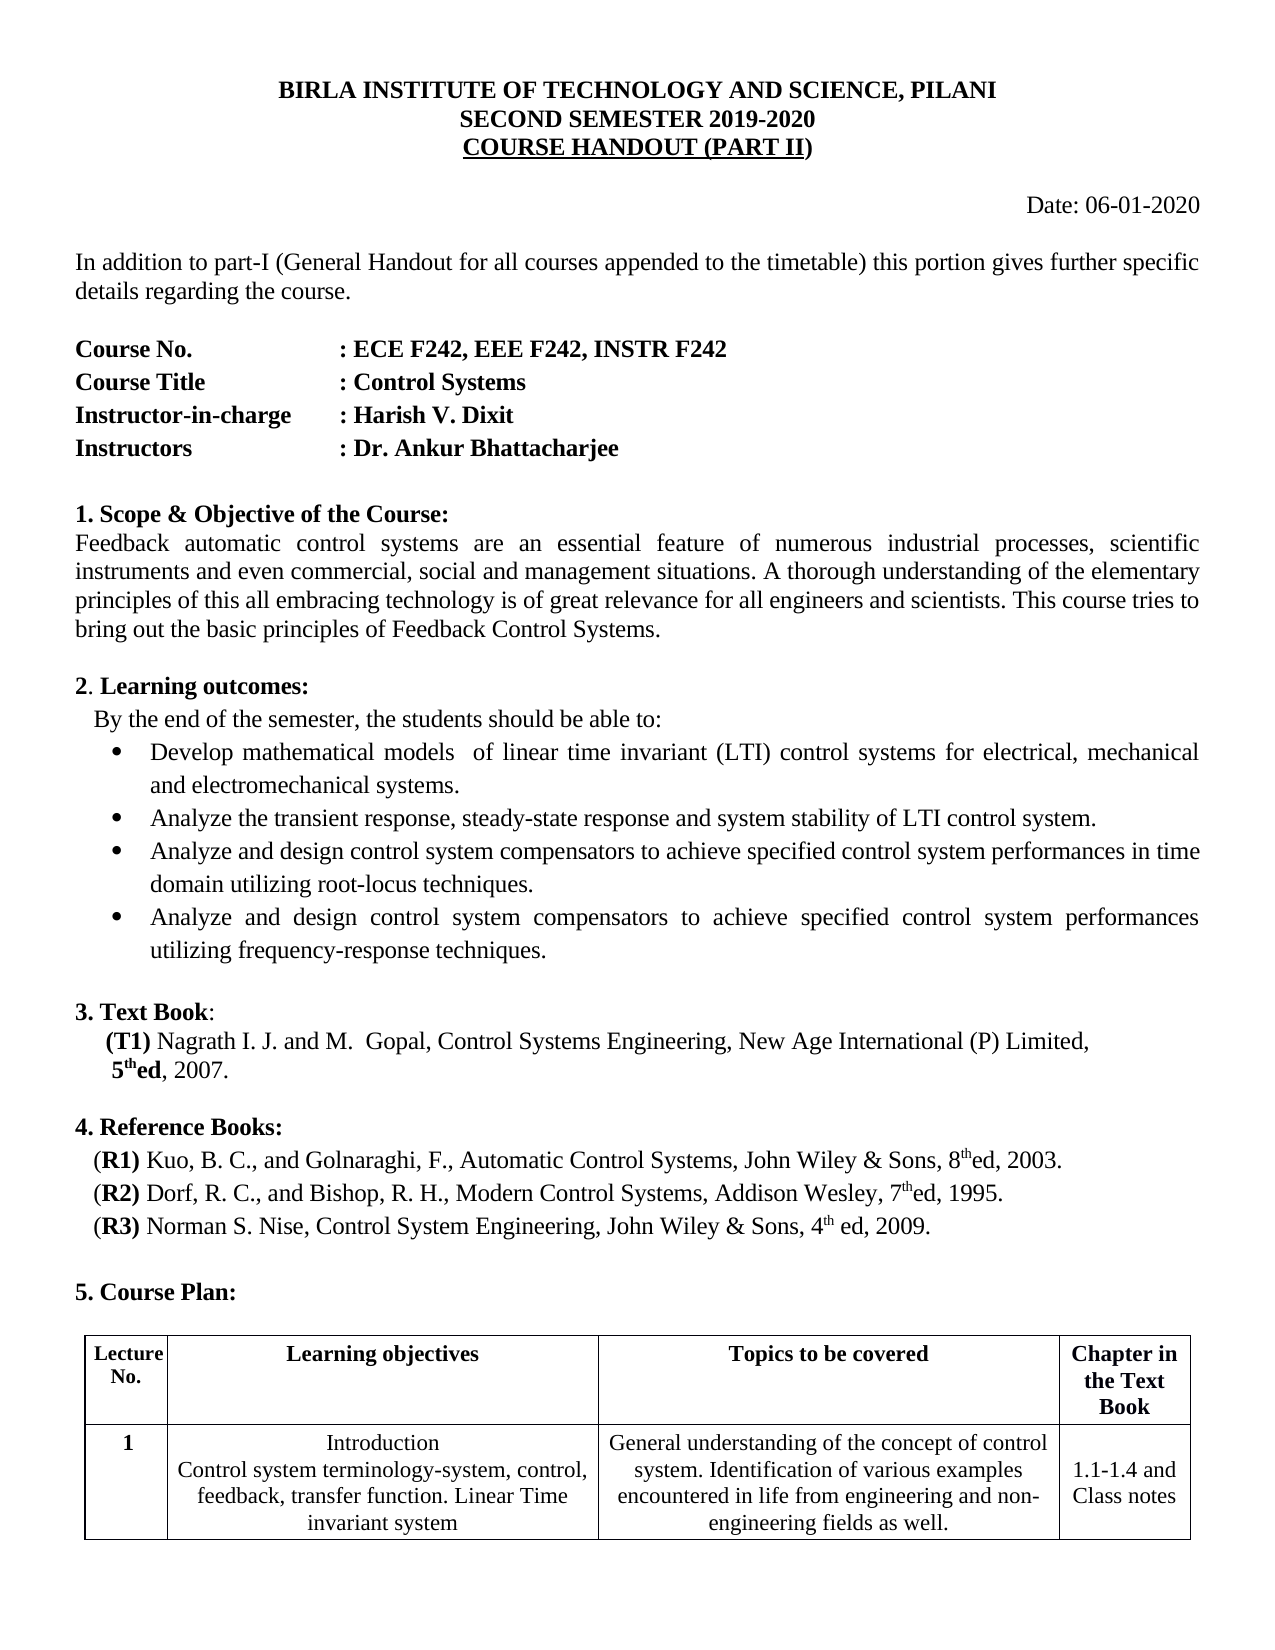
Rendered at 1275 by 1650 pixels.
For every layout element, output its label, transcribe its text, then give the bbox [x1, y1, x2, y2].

text 2. Learning outcomes: [75, 671, 1200, 700]
text 3. Text Book: [75, 997, 1200, 1026]
list Develop mathematical models of linear time invariant (LTI) control systems for electrical, mechanical and electromechanical systems. [112, 737, 1200, 799]
text Instructors : Dr. Ankur Bhattacharjee [75, 433, 1200, 462]
table_header Lecture No. [86, 1336, 167, 1424]
text 1. Scope & Objective of the Course: [75, 499, 1200, 528]
list Analyze and design control system compensators to achieve specified control system performances utilizing frequency-response techniques. [112, 902, 1200, 964]
subtitle Course Title : Control Systems [75, 367, 1200, 396]
text (R3) Norman S. Nise, Control System Engineering, John Wiley & Sons, 4th ed, 2009. [75, 1211, 1200, 1240]
text (R2) Dorf, R. C., and Bishop, R. H., Modern Control Systems, Addison Wesley, 7thed, 1995. [75, 1178, 1200, 1207]
text (T1) Nagrath I. J. and M. Gopal, Control Systems Engineering, New Age International (P) Limited, [75, 1026, 1200, 1055]
table_cell General understanding of the concept of control system. Identification of various examples encountered in life from engineering and non-engineering fields as well. [599, 1425, 1059, 1539]
text 4. Reference Books: [75, 1112, 1200, 1141]
table_cell 1 [86, 1425, 167, 1539]
text SECOND SEMESTER 2019-2020 [75, 104, 1200, 132]
list Analyze the transient response, steady-state response and system stability of LTI control system. [112, 803, 1200, 832]
text (R1) Kuo, B. C., and Golnaraghi, F., Automatic Control Systems, John Wiley & Sons, 8thed, 2003. [75, 1145, 1200, 1174]
subtitle Course No. : ECE F242, EEE F242, INSTR F242 [75, 334, 1200, 362]
text Date: 06-01-2020 [75, 190, 1200, 219]
table_cell 1.1-1.4 and Class notes [1060, 1425, 1190, 1539]
text Instructor-in-charge : Harish V. Dixit [75, 400, 1200, 428]
text BIRLA INSTITUTE OF TECHNOLOGY AND SCIENCE, PILANI [75, 75, 1200, 104]
table_cell Introduction Control system terminology-system, control, feedback, transfer function. Linear Time invariant system [168, 1425, 598, 1539]
table_header Chapter in the Text Book [1060, 1336, 1190, 1424]
text 5thed, 2007. [75, 1055, 1200, 1083]
table_header Learning objectives [168, 1336, 598, 1424]
text In addition to part-I (General Handout for all courses appended to the timetable) this portion gives further specific details regarding the course. [75, 247, 1200, 305]
text COURSE HANDOUT (PART II) [75, 132, 1200, 161]
list Analyze and design control system compensators to achieve specified control system performances in time domain utilizing root-locus techniques. [112, 836, 1200, 898]
text Feedback automatic control systems are an essential feature of numerous industrial processes, scientific instruments and even commercial, social and management situations. A thorough understanding of the elementary principles of this all embracing technology is of great relevance for all engineers and scientists. This course tries to bring out the basic principles of Feedback Control Systems. [75, 528, 1200, 643]
table_header Topics to be covered [599, 1336, 1059, 1424]
text By the end of the semester, the students should be able to: [75, 704, 1200, 733]
text 5. Course Plan: [0, 1277, 1194, 1306]
